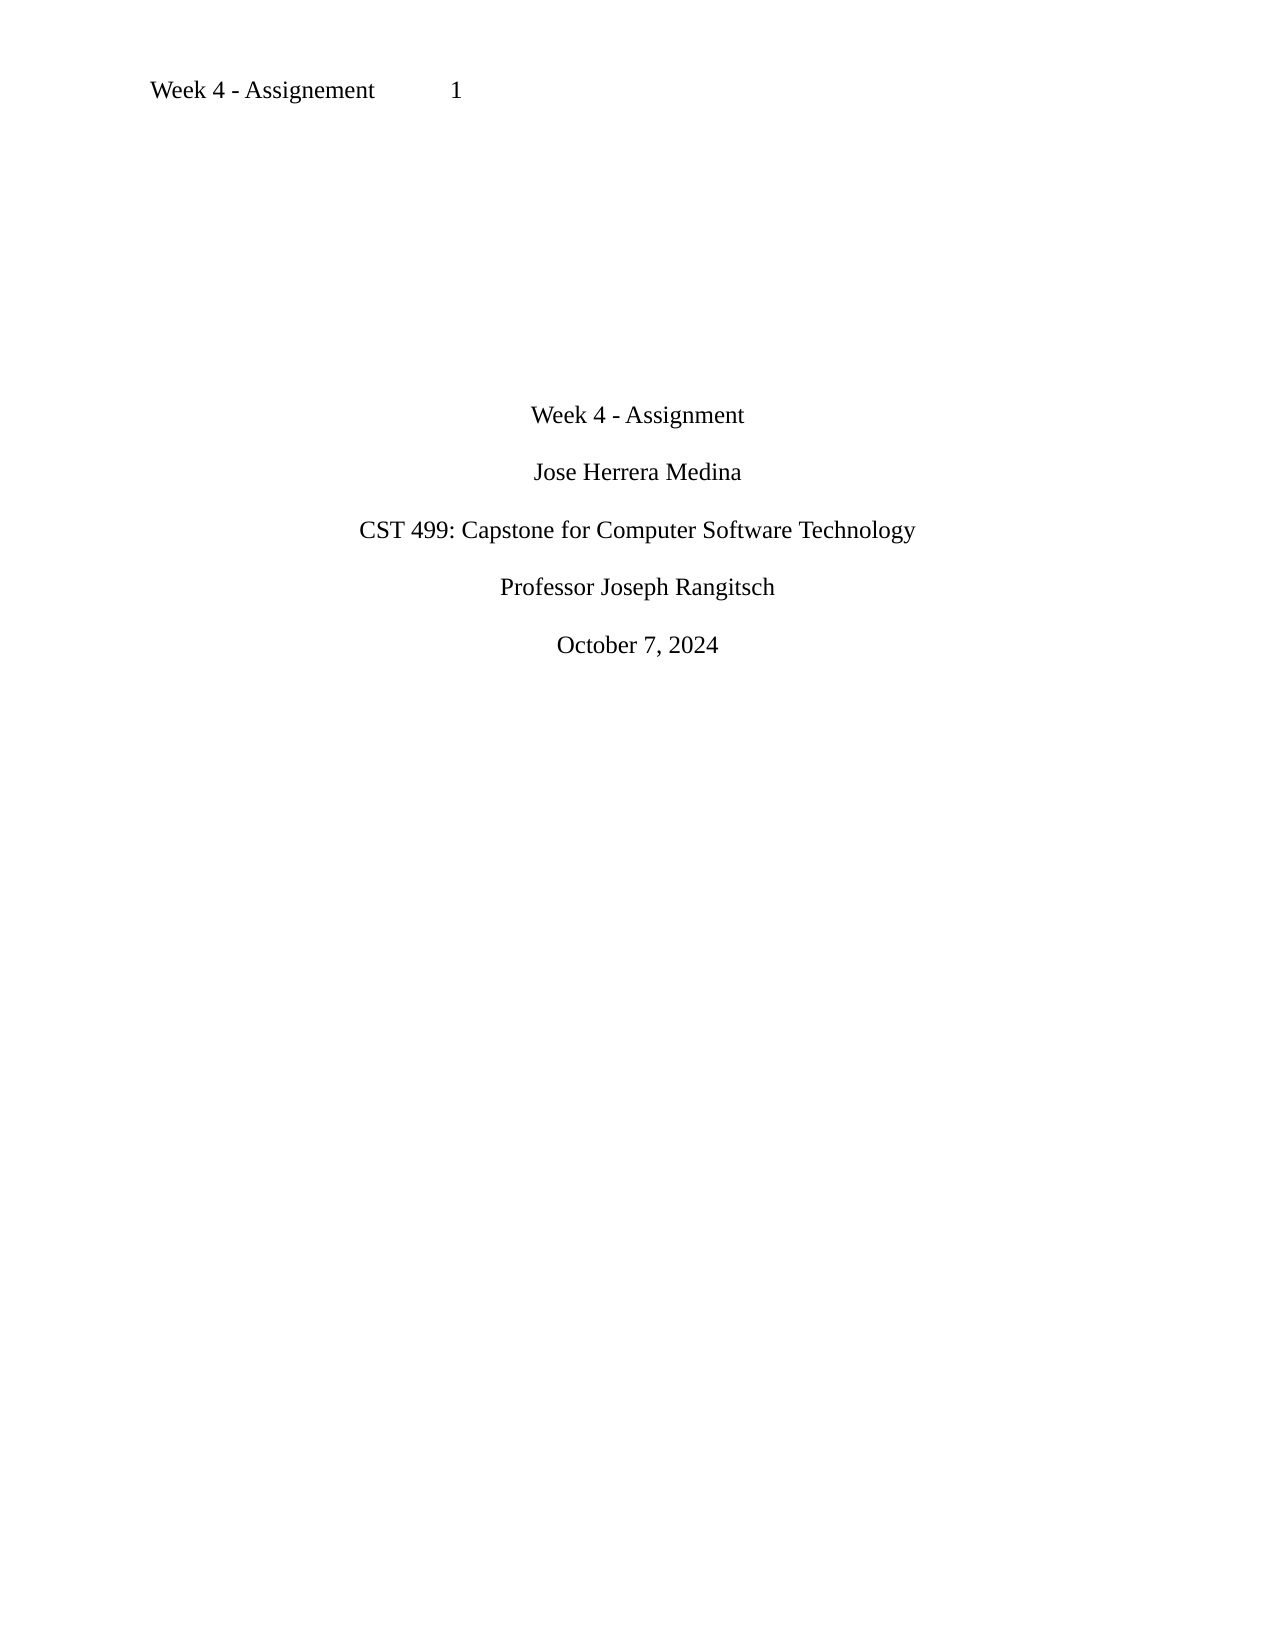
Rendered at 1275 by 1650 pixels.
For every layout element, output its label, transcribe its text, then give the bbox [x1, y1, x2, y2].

title Jose Herrera Medina [150, 457, 1125, 486]
title CST 499: Capstone for Computer Software Technology [150, 515, 1125, 544]
title October 7, 2024 [150, 630, 1125, 659]
title Professor Joseph Rangitsch [150, 572, 1125, 601]
